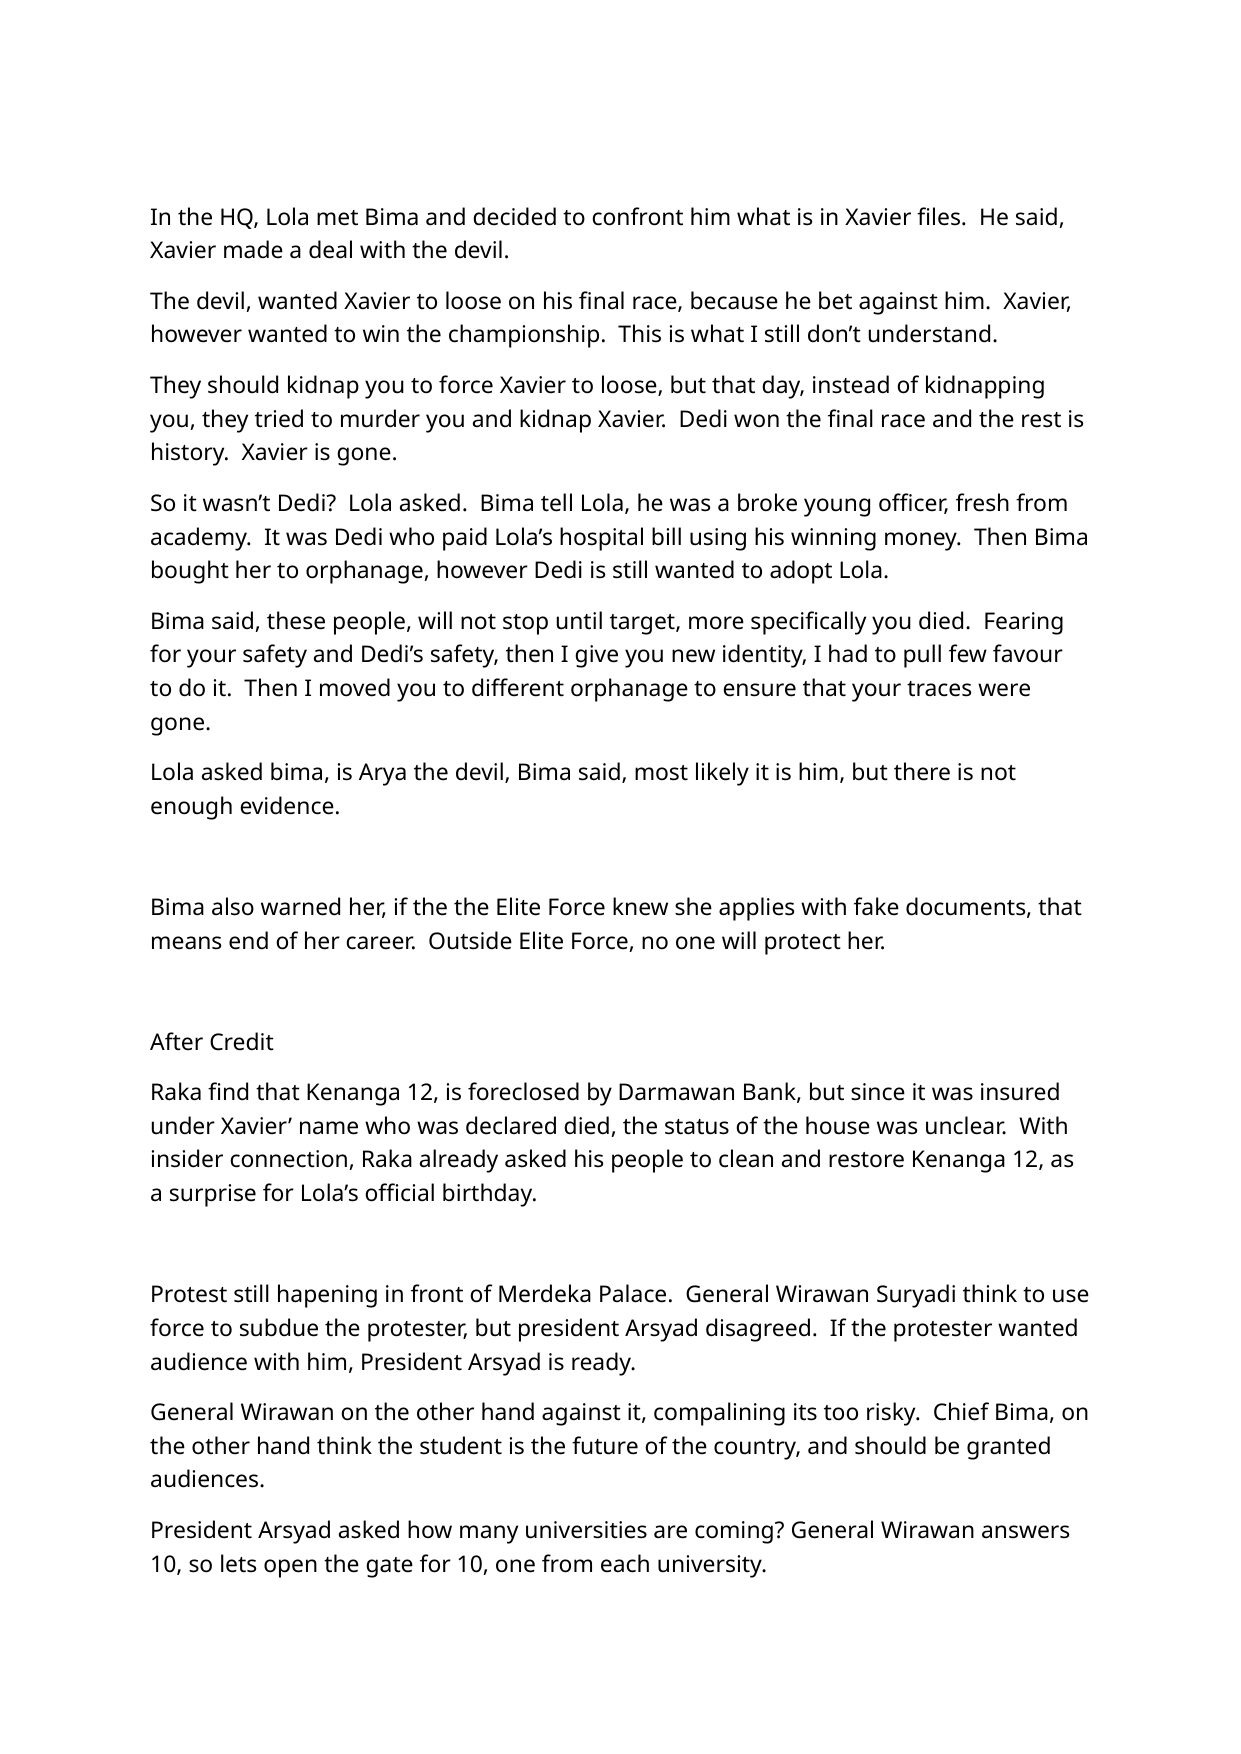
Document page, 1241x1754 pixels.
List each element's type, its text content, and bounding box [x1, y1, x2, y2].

text Protest still hapening in front of Merdeka Palace. General Wirawan Suryadi think to use force to subdue the protester, but president Arsyad disagreed. If the protester wanted audience with him, President Arsyad is ready. [150, 1278, 1090, 1377]
text Bima said, these people, will not stop until target, more specifically you died. Fearing for your safety and Dedi’s safety, then I give you new identity, I had to pull few favour to do it. Then I moved you to different orphanage to ensure that your traces were gone. [150, 604, 1090, 737]
text President Arsyad asked how many universities are coming? General Wirawan answers 10, so lets open the gate for 10, one from each university. [150, 1514, 1090, 1579]
text Lola asked bima, is Arya the devil, Bima said, most likely it is him, but there is not enough evidence. [150, 756, 1090, 821]
text Raka find that Kenanga 12, is foreclosed by Darmawan Bank, but since it was insured under Xavier’ name who was declared died, the status of the house was unclear. With insider connection, Raka already asked his people to clean and restore Kenanga 12, as a surprise for Lola’s official birthday. [150, 1076, 1090, 1208]
text In the HQ, Lola met Bima and decided to confront him what is in Xavier files. He said, Xavier made a deal with the devil. [150, 200, 1090, 265]
text They should kidnap you to force Xavier to loose, but that day, instead of kidnapping you, they tried to murder you and kidnap Xavier. Dedi won the final race and the rest is history. Xavier is gone. [150, 369, 1090, 467]
text Bima also warned her, if the the Elite Force knew she applies with fake documents, that means end of her career. Outside Elite Force, no one will protect her. [150, 891, 1090, 956]
text So it wasn’t Dedi? Lola asked. Bima tell Lola, he was a broke young officer, fresh from academy. It was Dedi who paid Lola’s hospital bill using his winning money. Then Bima bought her to orphanage, however Dedi is still wanted to adopt Lola. [150, 487, 1090, 585]
text The devil, wanted Xavier to loose on his final race, because he bet against him. Xavier, however wanted to win the championship. This is what I still don’t understand. [150, 284, 1090, 349]
text General Wirawan on the other hand against it, compalining its too risky. Chief Bima, on the other hand think the student is the future of the country, and should be granted audiences. [150, 1396, 1090, 1494]
text After Credit [150, 1025, 1090, 1057]
